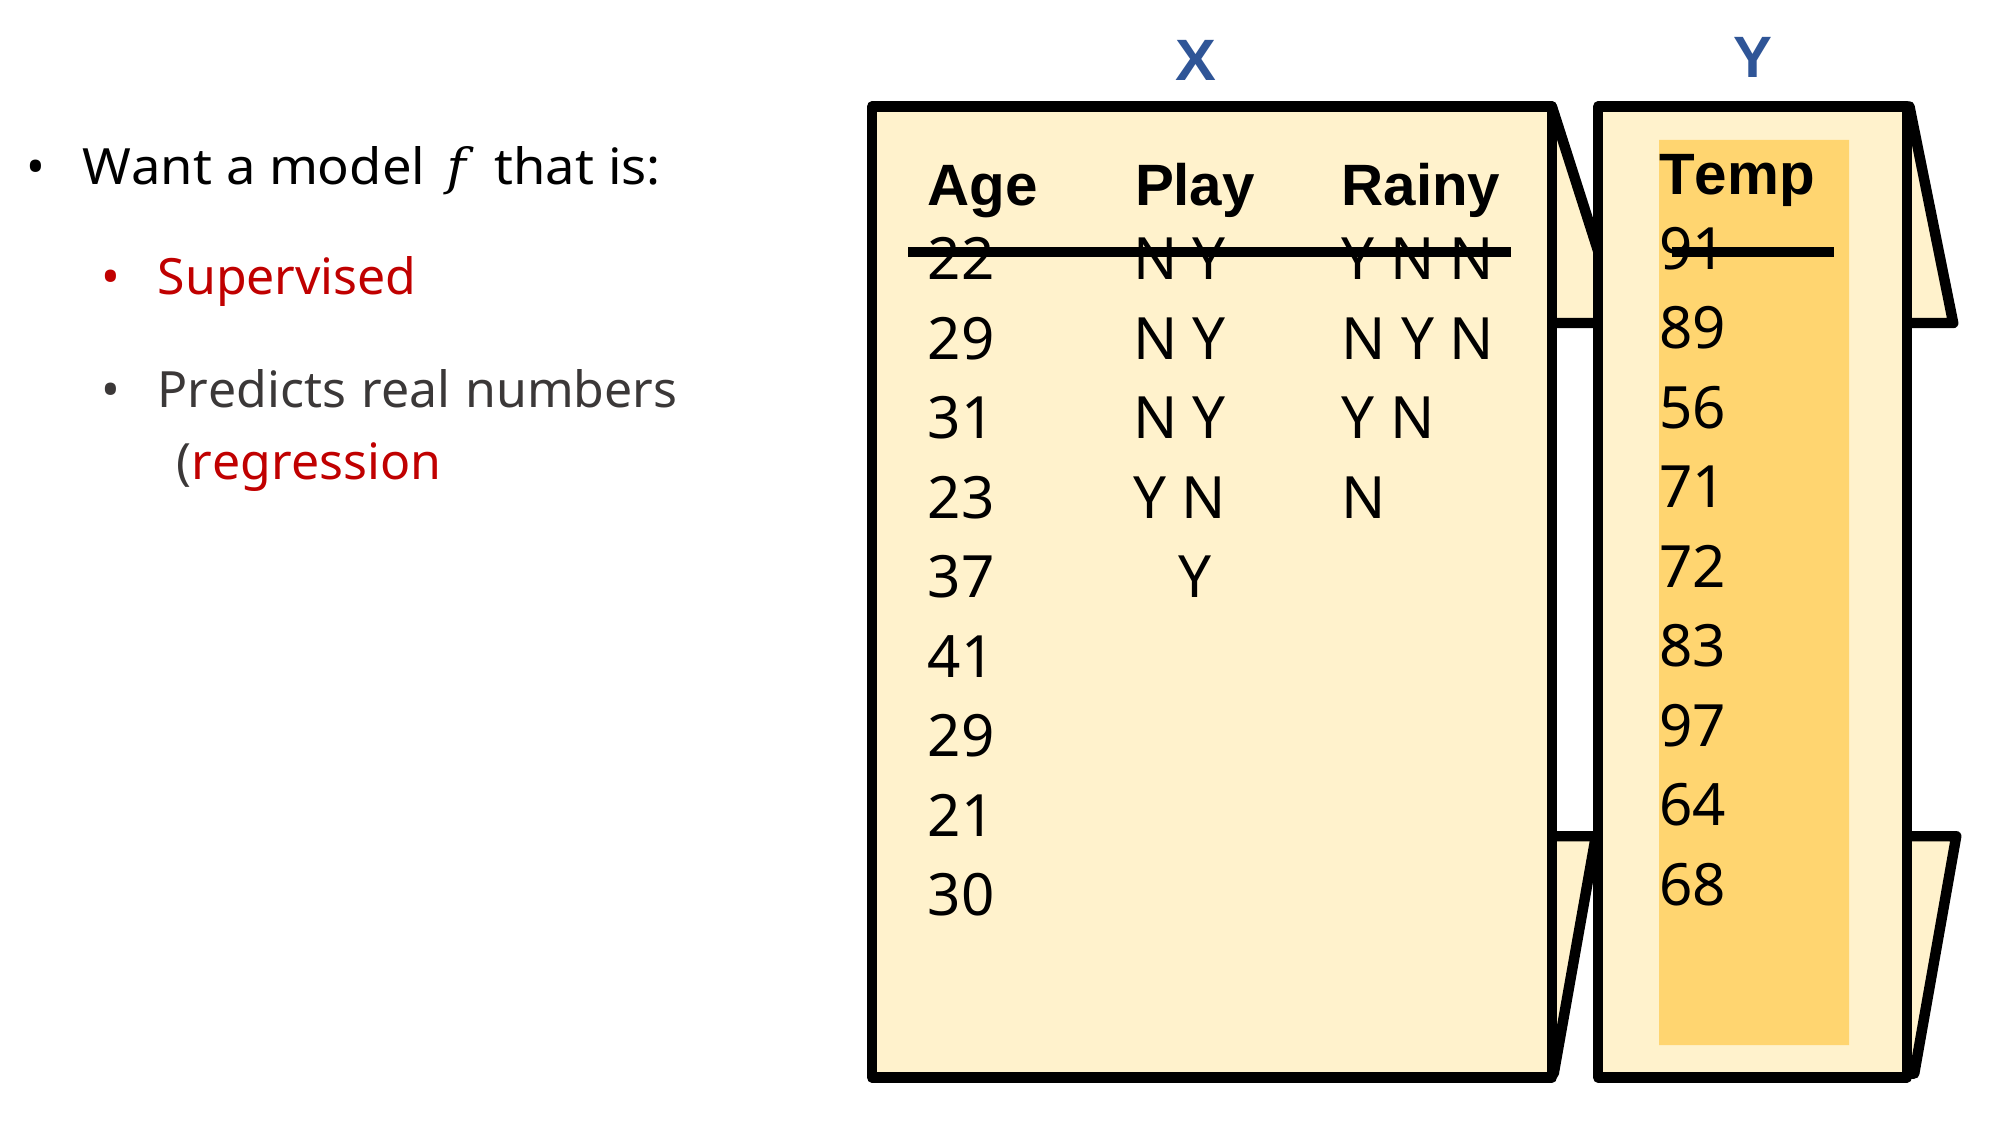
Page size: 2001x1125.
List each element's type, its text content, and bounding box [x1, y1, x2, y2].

list Want a model 𝑓 that is: [26, 131, 2000, 199]
list Predicts real numbers [101, 354, 2000, 422]
list Supervised [101, 241, 2000, 309]
